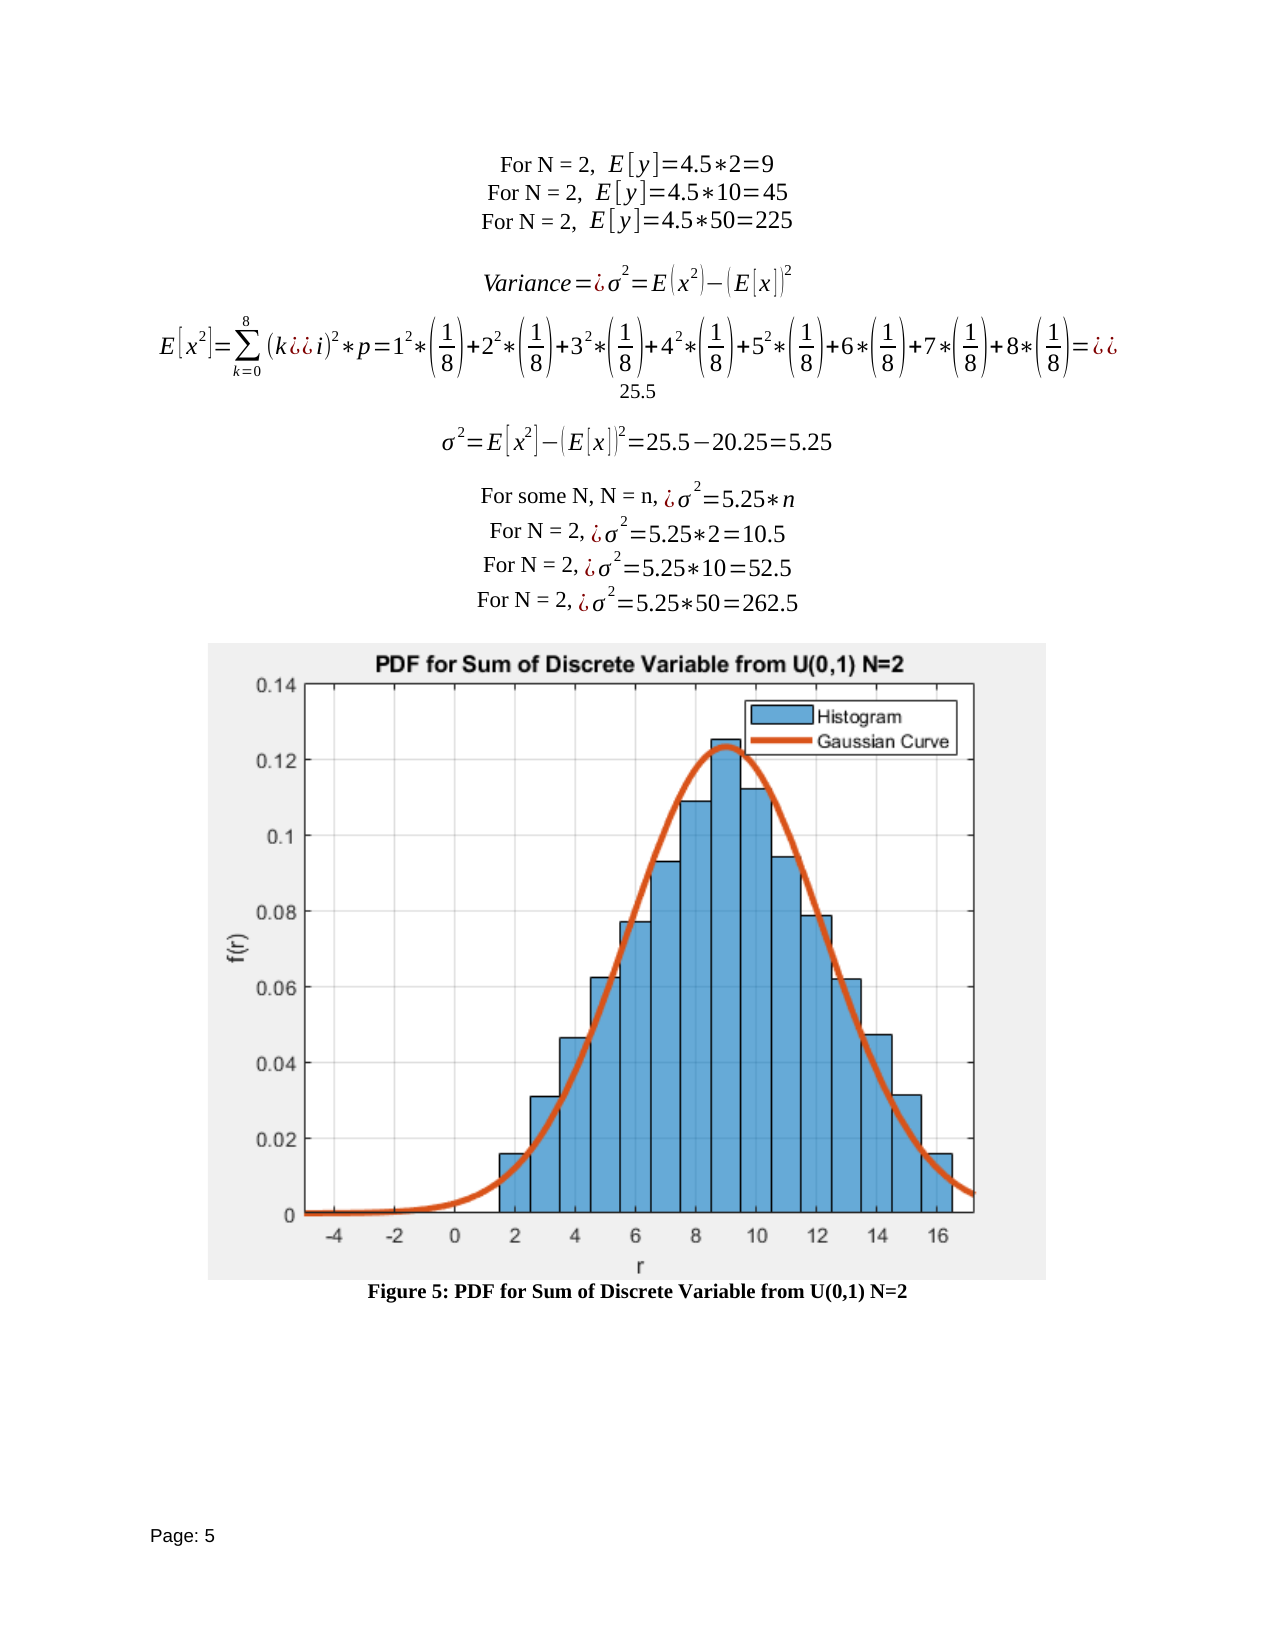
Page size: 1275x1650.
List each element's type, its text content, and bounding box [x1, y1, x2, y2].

text For N = 2, [150, 178, 1125, 207]
text For some N, N = n, [150, 478, 1125, 512]
text For N = 2, [150, 150, 1125, 178]
text 25.5 [150, 312, 1125, 403]
text For N = 2, [150, 512, 1125, 547]
text For N = 2, [150, 582, 1125, 617]
picture [207, 643, 1046, 1280]
text For N = 2, [150, 207, 1125, 235]
text For N = 2, [150, 547, 1125, 582]
